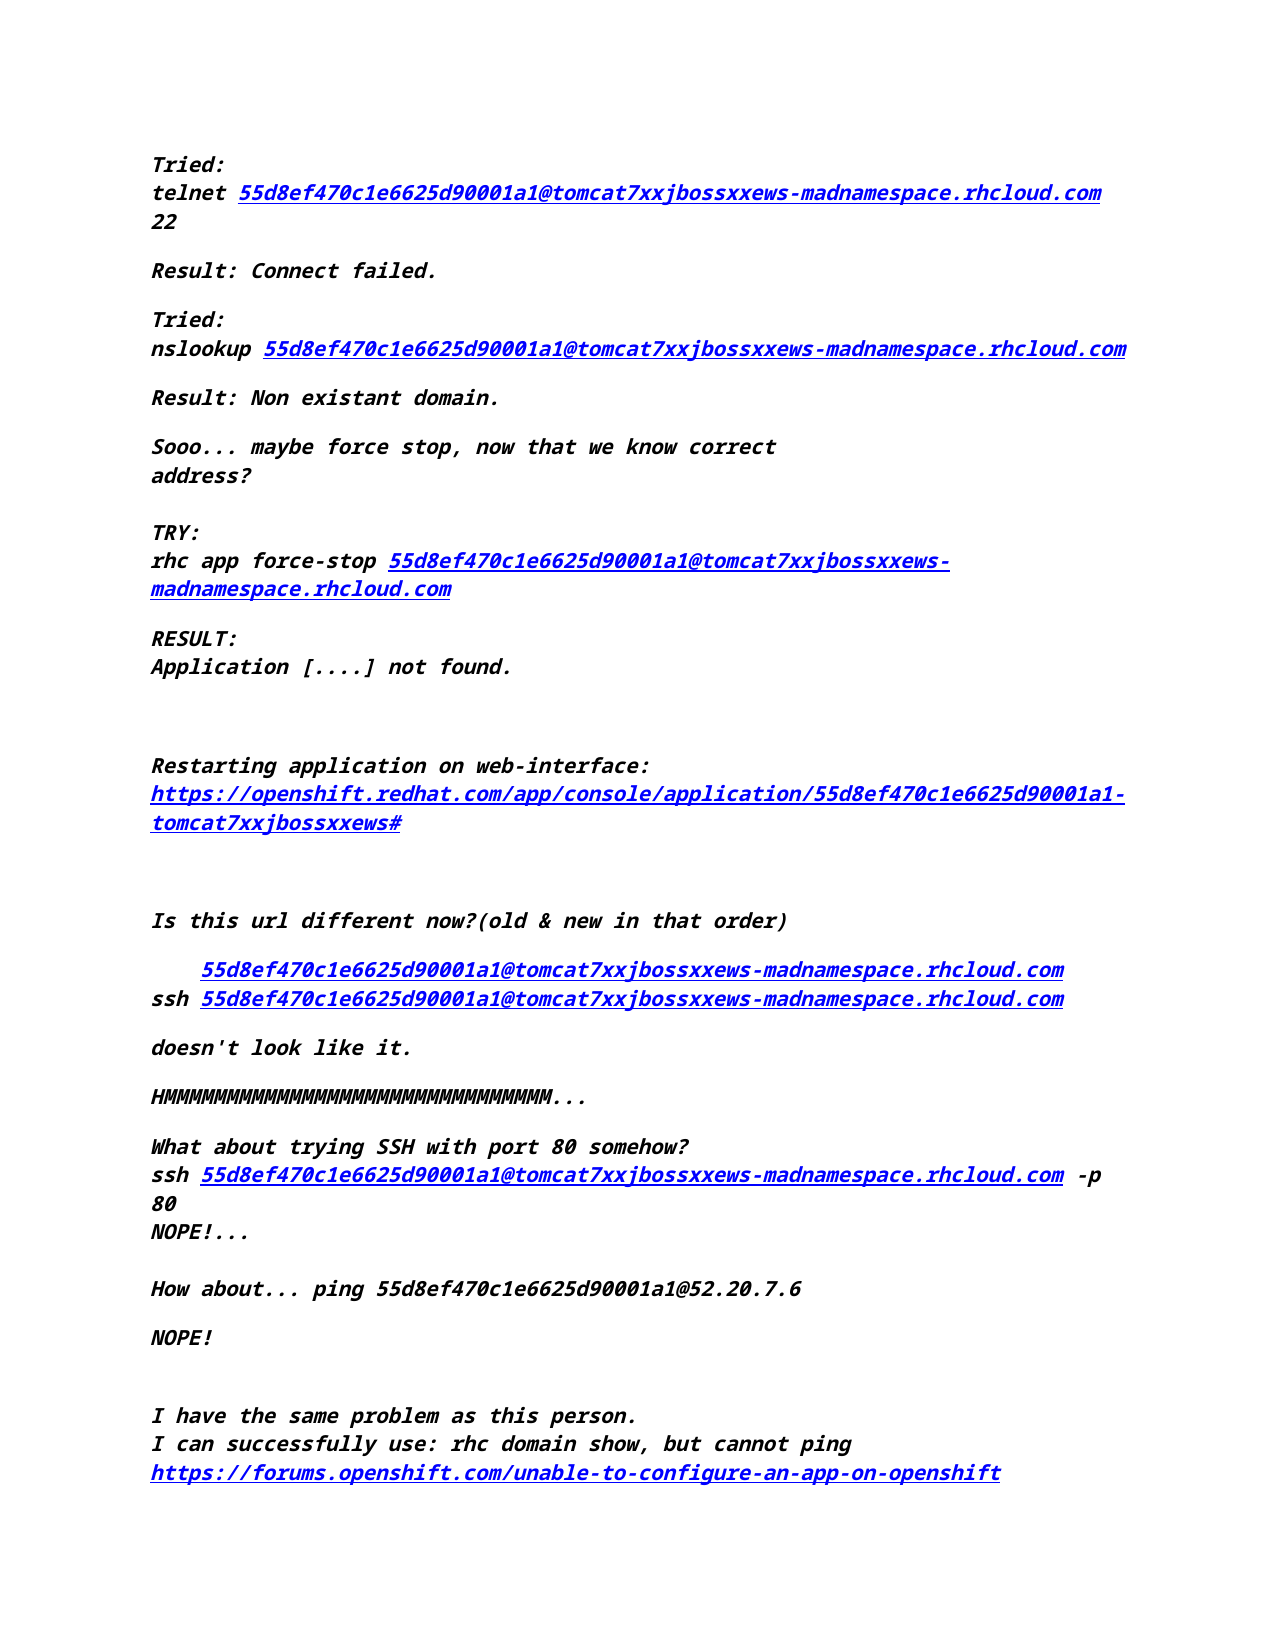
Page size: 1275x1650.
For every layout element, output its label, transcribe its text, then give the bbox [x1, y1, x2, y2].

text HMMMMMMMMMMMMMMMMMMMMMMMMMMMMMMM... [150, 1082, 1125, 1111]
text Result: Non existant domain. [150, 383, 1125, 412]
text Result: Connect failed. [150, 256, 1125, 284]
text Restarting application on web-interface: https://openshift.redhat.com/app/console/application/55d8ef470c1e6625d90001a1-tomcat7xxjbossxxews# [150, 751, 1125, 803]
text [150, 1372, 1125, 1486]
text 55d8ef470c1e6625d90001a1@tomcat7xxjbossxxews-madnamespace.rhcloud.com ssh 55d8ef470c1e6625d90001a1@tomcat7xxjbossxxews-madnamespace.rhcloud.com [150, 956, 1125, 1012]
text RESULT: Application [....] not found. [150, 624, 1125, 681]
text What about trying SSH with port 80 somehow? ssh 55d8ef470c1e6625d90001a1@tomcat7xxjbossxxews-madnamespace.rhcloud.com -p 80 NOPE!... How about... ping 55d8ef470c1e6625d90001a1@52.20.7.6 [150, 1132, 1125, 1302]
text doesn't look like it. [150, 1033, 1125, 1062]
text Sooo... maybe force stop, now that we know correct address? TRY: rhc app force-stop 55d8ef470c1e6625d90001a1@tomcat7xxjbossxxews-madnamespace.rhcloud.com [150, 432, 1125, 603]
text NOPE! [150, 1323, 1125, 1352]
text Tried: telnet 55d8ef470c1e6625d90001a1@tomcat7xxjbossxxews-madnamespace.rhcloud.com 22 [150, 150, 1125, 235]
text Restarting application on web-interface: https://openshift.redhat.com/app/console/application/55d8ef470c1e6625d90001a1-tomcat7xxjbossxxews# [150, 805, 1125, 836]
text Is this url different now?(old & new in that order) [150, 906, 1125, 935]
text Tried: nslookup 55d8ef470c1e6625d90001a1@tomcat7xxjbossxxews-madnamespace.rhcloud.com [150, 305, 1125, 362]
